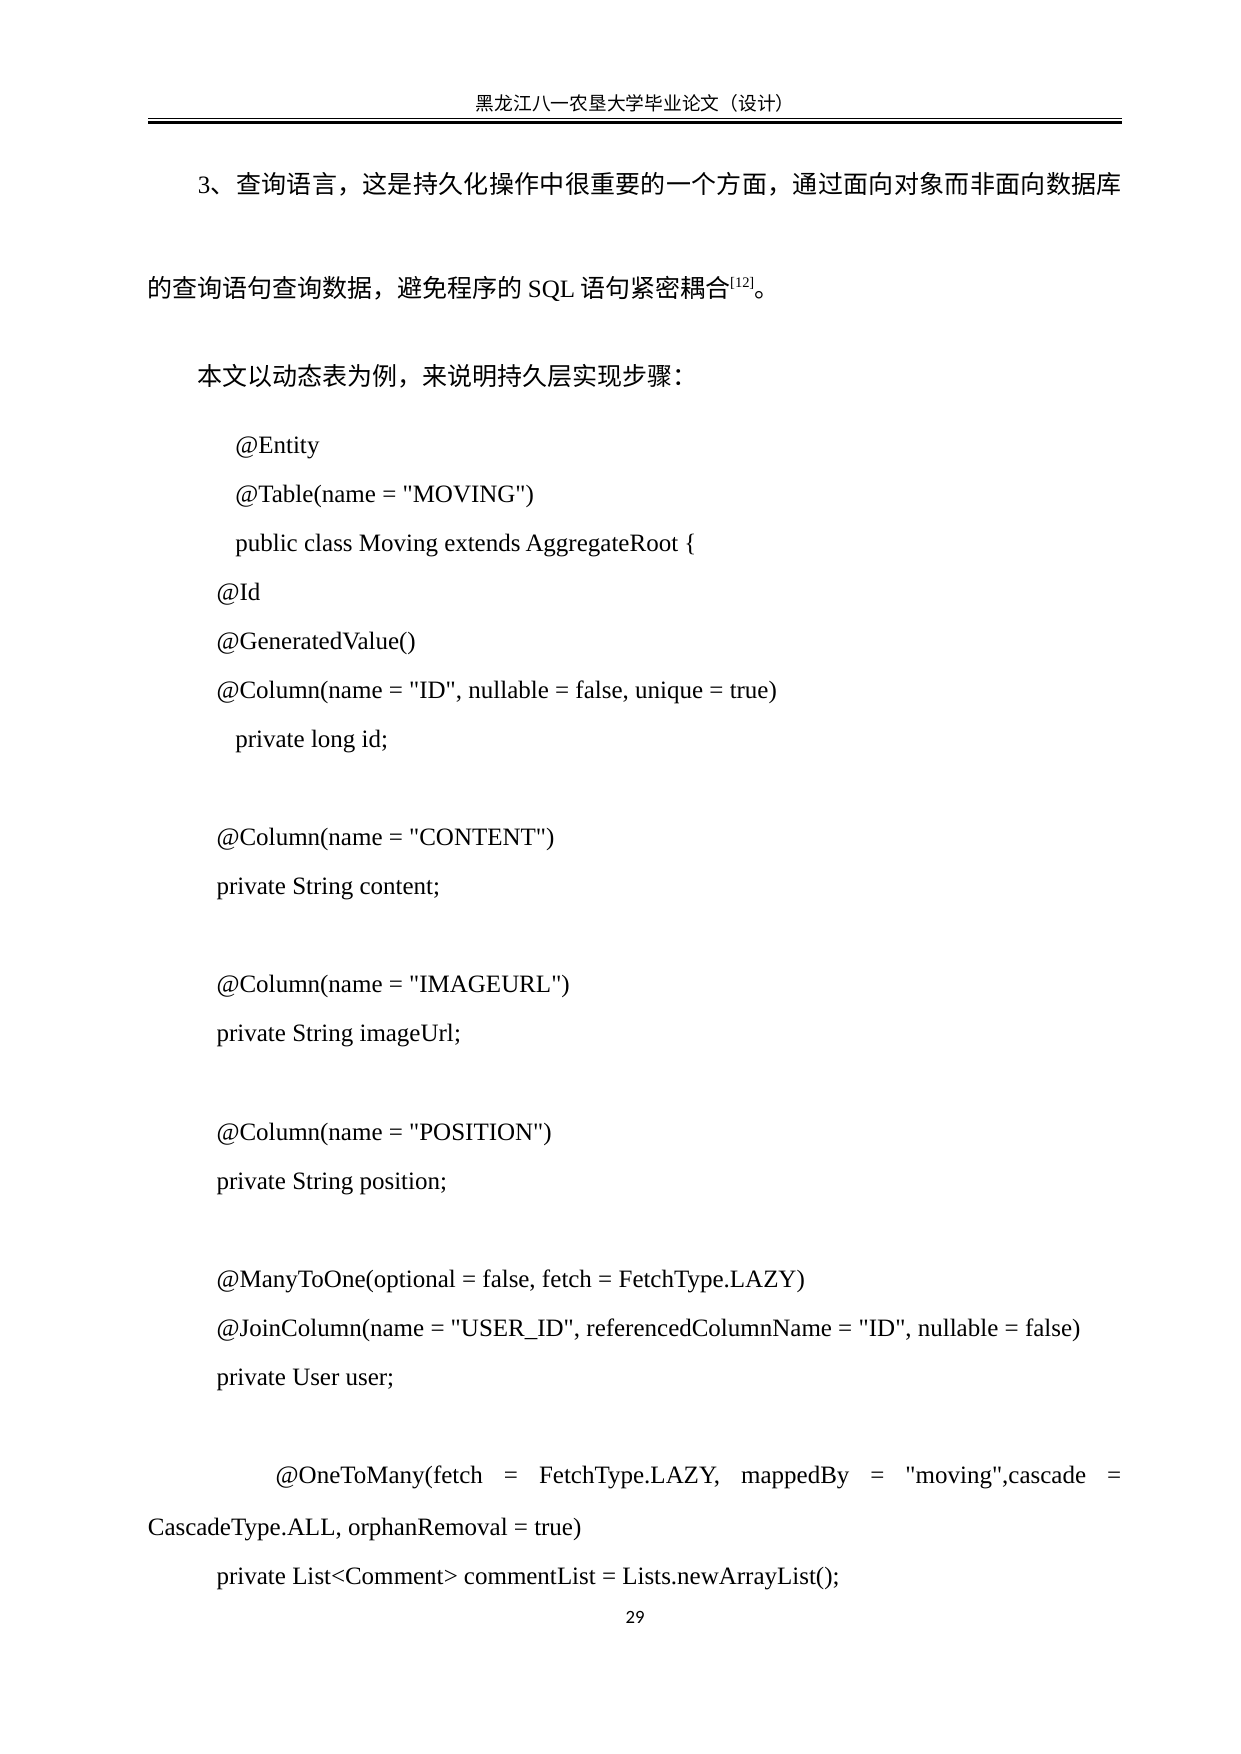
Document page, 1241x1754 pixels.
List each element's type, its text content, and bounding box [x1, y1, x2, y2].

text @Column(name = "IMAGEURL") [148, 967, 1122, 1001]
text @JoinColumn(name = "USER_ID", referencedColumnName = "ID", nullable = false) [148, 1310, 1122, 1345]
text @Entity [148, 427, 1122, 462]
text private String imageUrl; [148, 1016, 1122, 1050]
text public class Moving extends AggregateRoot { [191, 525, 1122, 560]
text @Id [148, 574, 1122, 609]
text @GeneratedValue() [148, 623, 1122, 658]
text private String position; [148, 1163, 1122, 1197]
text @ManyToOne(optional = false, fetch = FetchType.LAZY) [148, 1261, 1122, 1296]
text @Column(name = "POSITION") [148, 1114, 1122, 1148]
text @Column(name = "ID", nullable = false, unique = true) [148, 672, 1122, 707]
text @Column(name = "CONTENT") [148, 819, 1122, 854]
text private long id; [191, 721, 1122, 756]
text 3、查询语言，这是持久化操作中很重要的一个方面，通过面向对象而非面向数据库的查询语句查询数据，避免程序的SQL语句紧密耦合[12]。 [148, 148, 1122, 321]
text private User user; [148, 1359, 1122, 1394]
text private String content; [148, 868, 1122, 903]
text @Table(name = "MOVING") [191, 476, 1122, 511]
text @OneToMany(fetch = FetchType.LAZY, mappedBy = "moving",cascade = CascadeType.ALL, orphanRemoval = true) [148, 1457, 1122, 1544]
text 本文以动态表为例，来说明持久层实现步骤： [148, 339, 1122, 409]
text private List<Comment> commentList = Lists.newArrayList(); [148, 1558, 1122, 1593]
